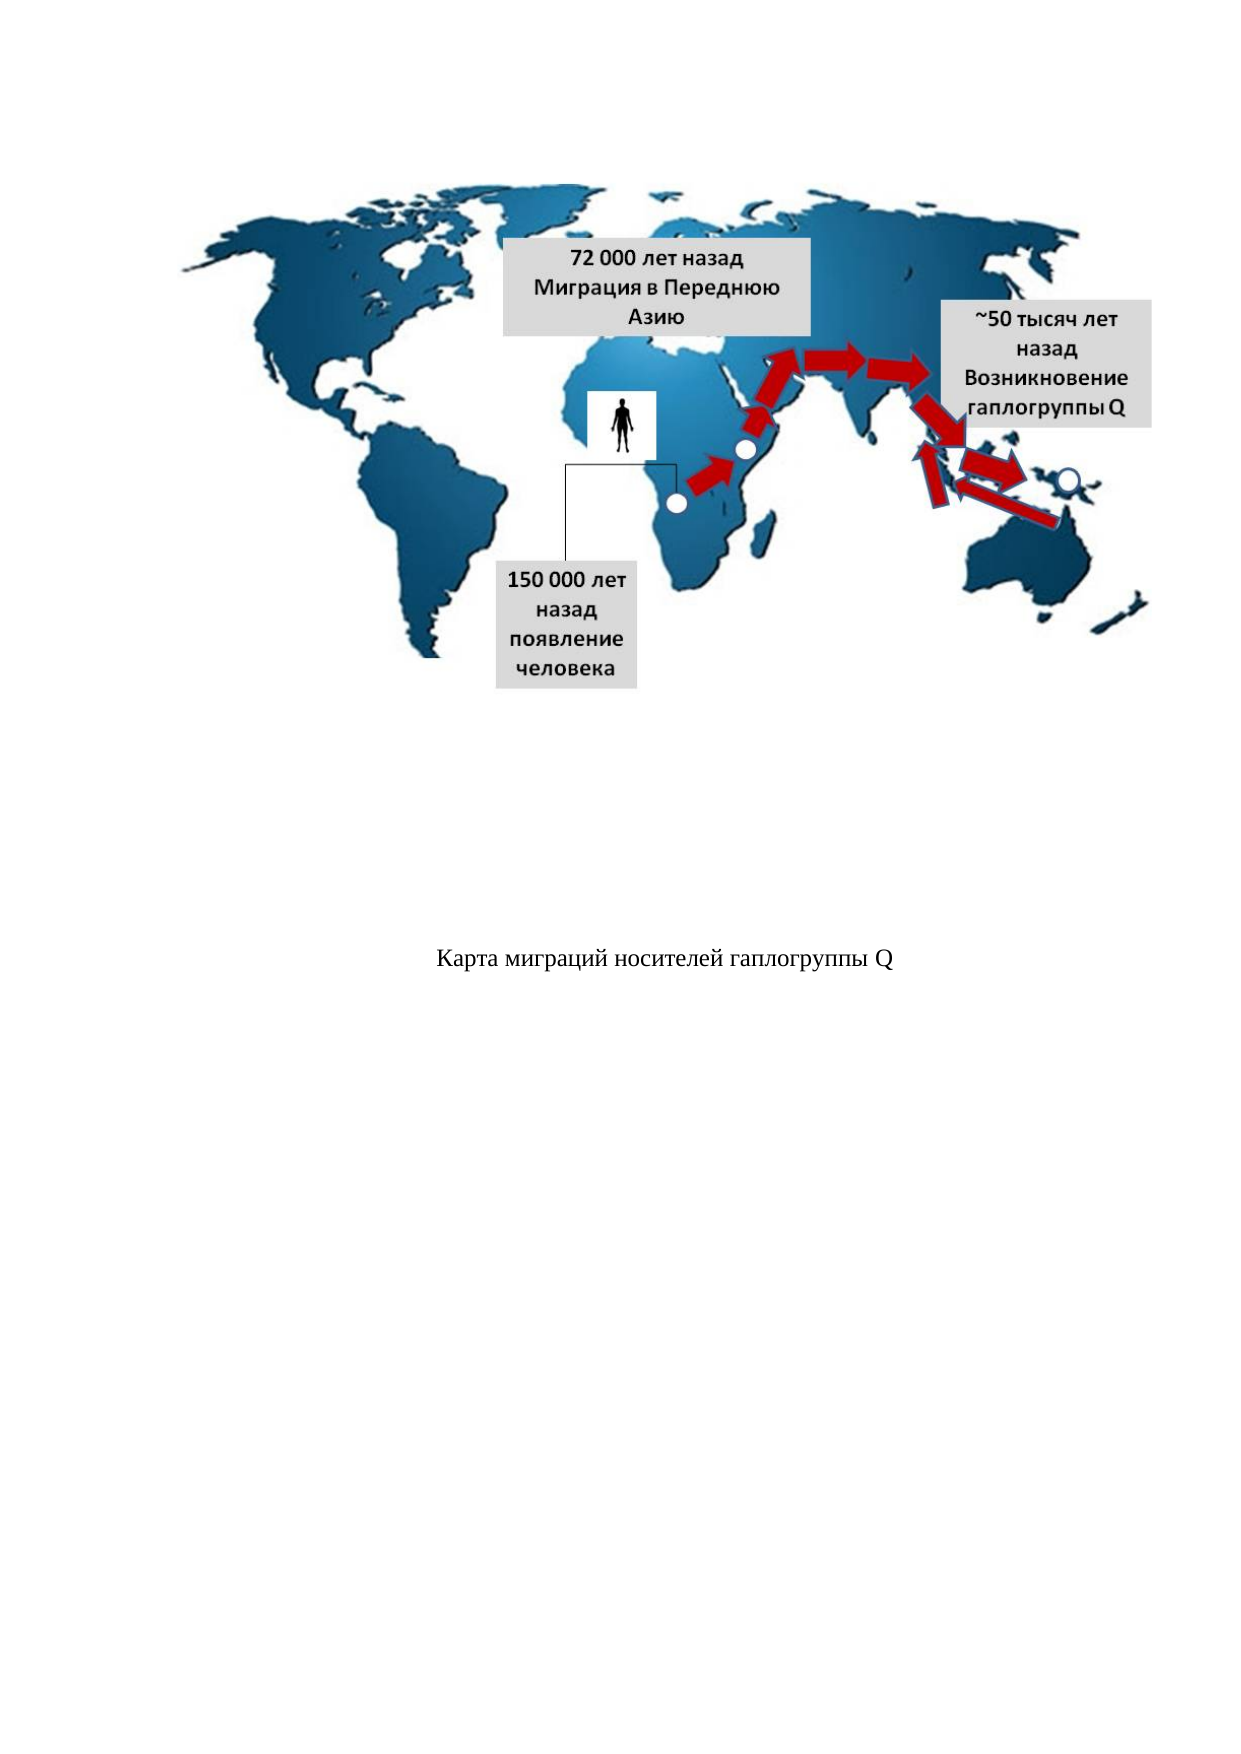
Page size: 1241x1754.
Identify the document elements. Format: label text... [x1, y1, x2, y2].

picture [177, 118, 1152, 849]
text Карта миграций носителей гаплогруппы Q [177, 943, 1152, 1004]
